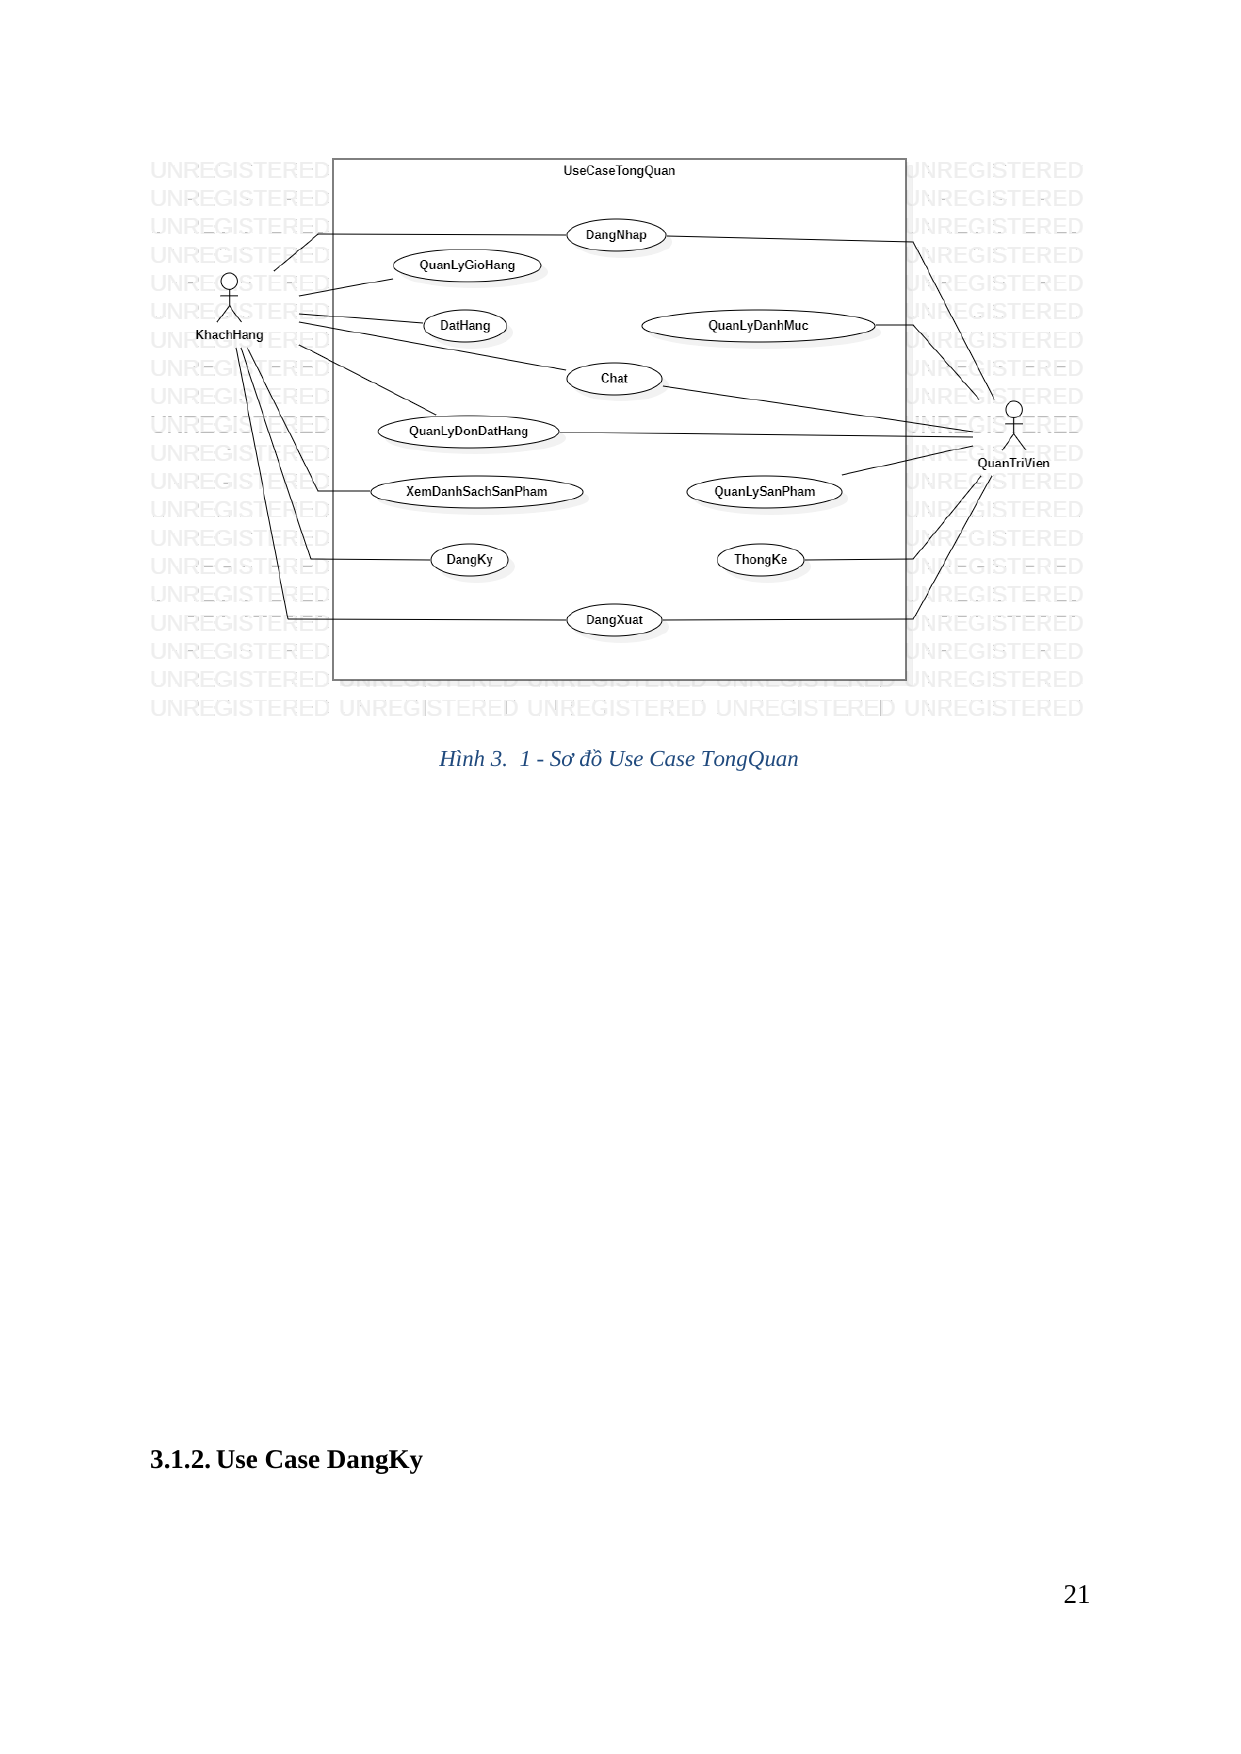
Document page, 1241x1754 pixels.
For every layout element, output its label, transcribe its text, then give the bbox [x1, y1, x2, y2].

picture [150, 150, 1091, 717]
text Hình 3. 1 - Sơ đồ Use Case TongQuan [150, 745, 1090, 771]
list Use Case DangKy [150, 1443, 1090, 1474]
